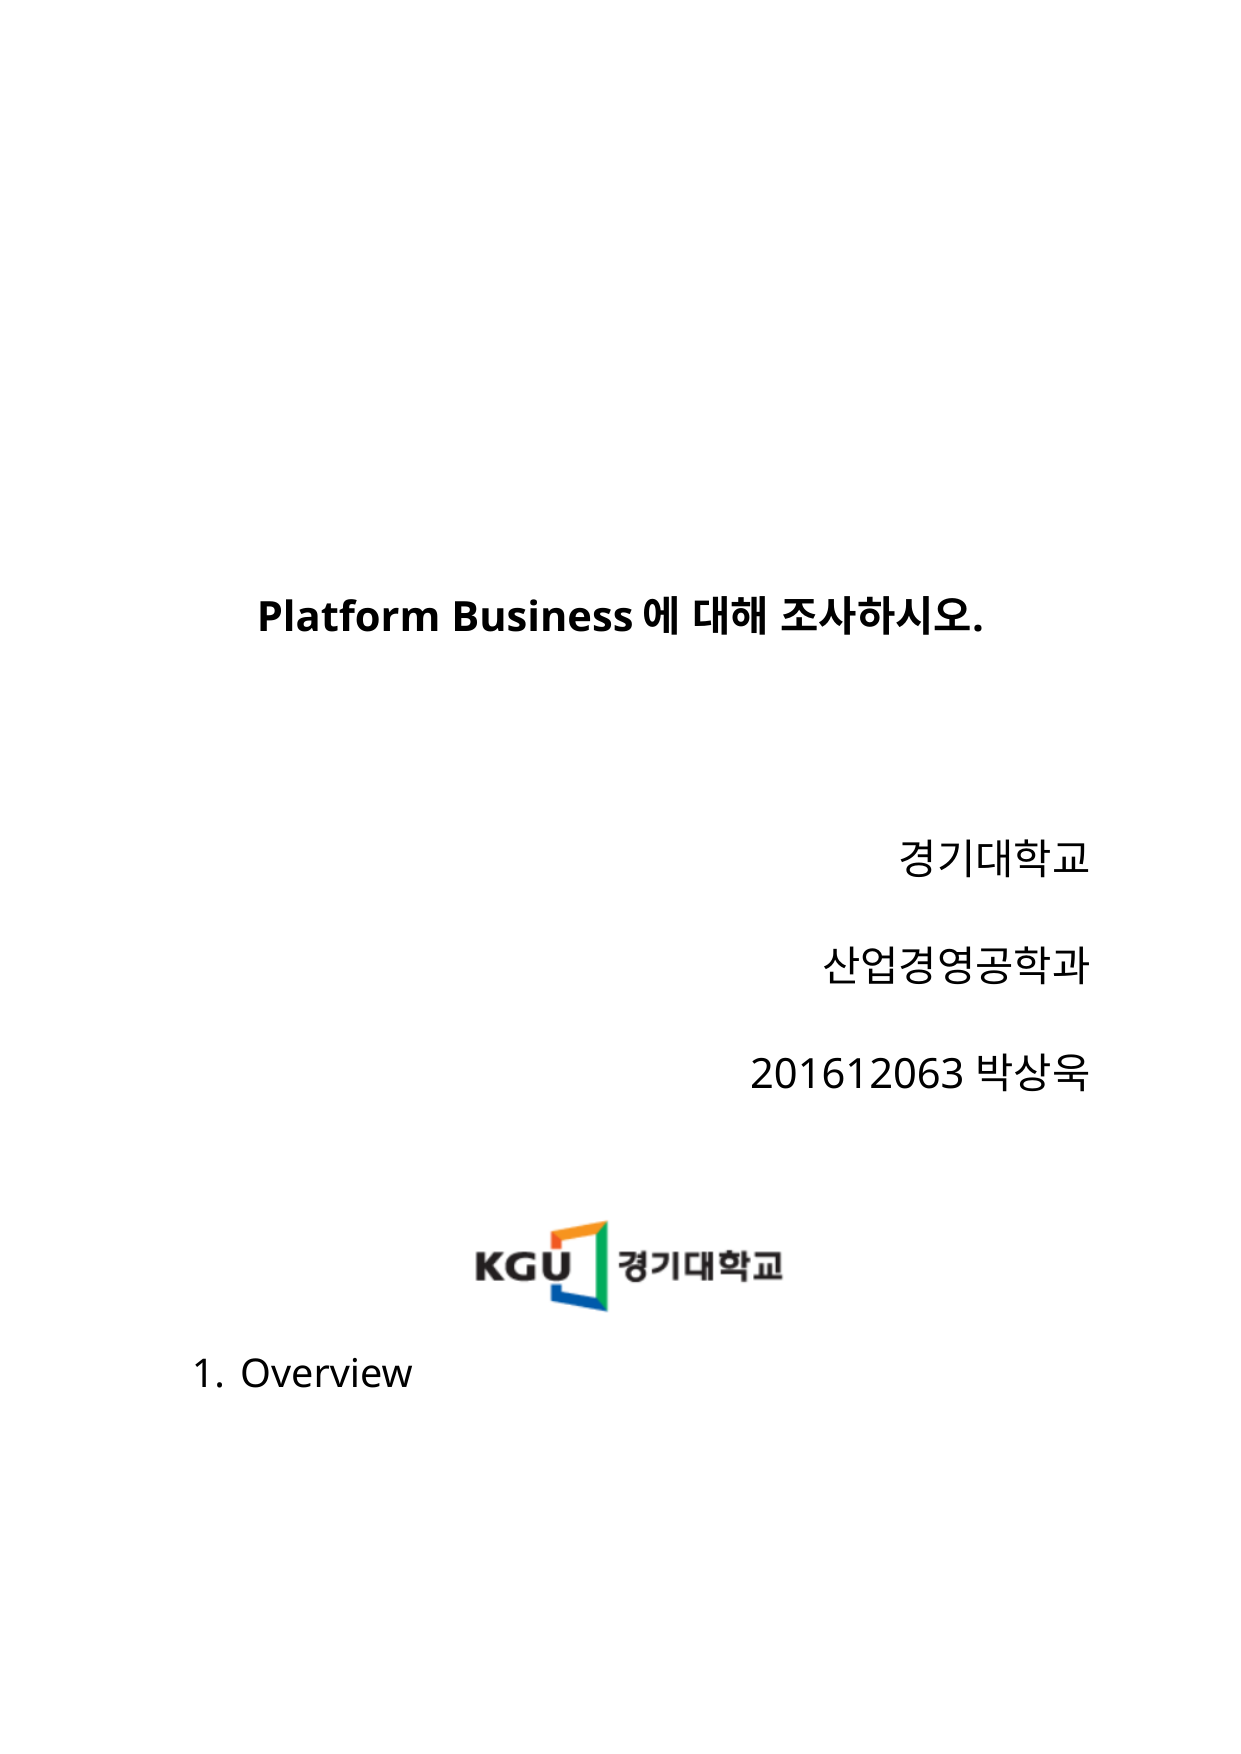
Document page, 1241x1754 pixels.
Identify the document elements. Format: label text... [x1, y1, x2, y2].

text 경기대학교 [150, 826, 1090, 887]
picture [444, 1215, 796, 1315]
text 201612063 박상욱 [150, 1040, 1090, 1101]
text 산업경영공학과 [150, 933, 1090, 994]
list Overview [192, 1345, 1090, 1399]
text Platform Business에 대해 조사하시오. [150, 583, 1090, 644]
